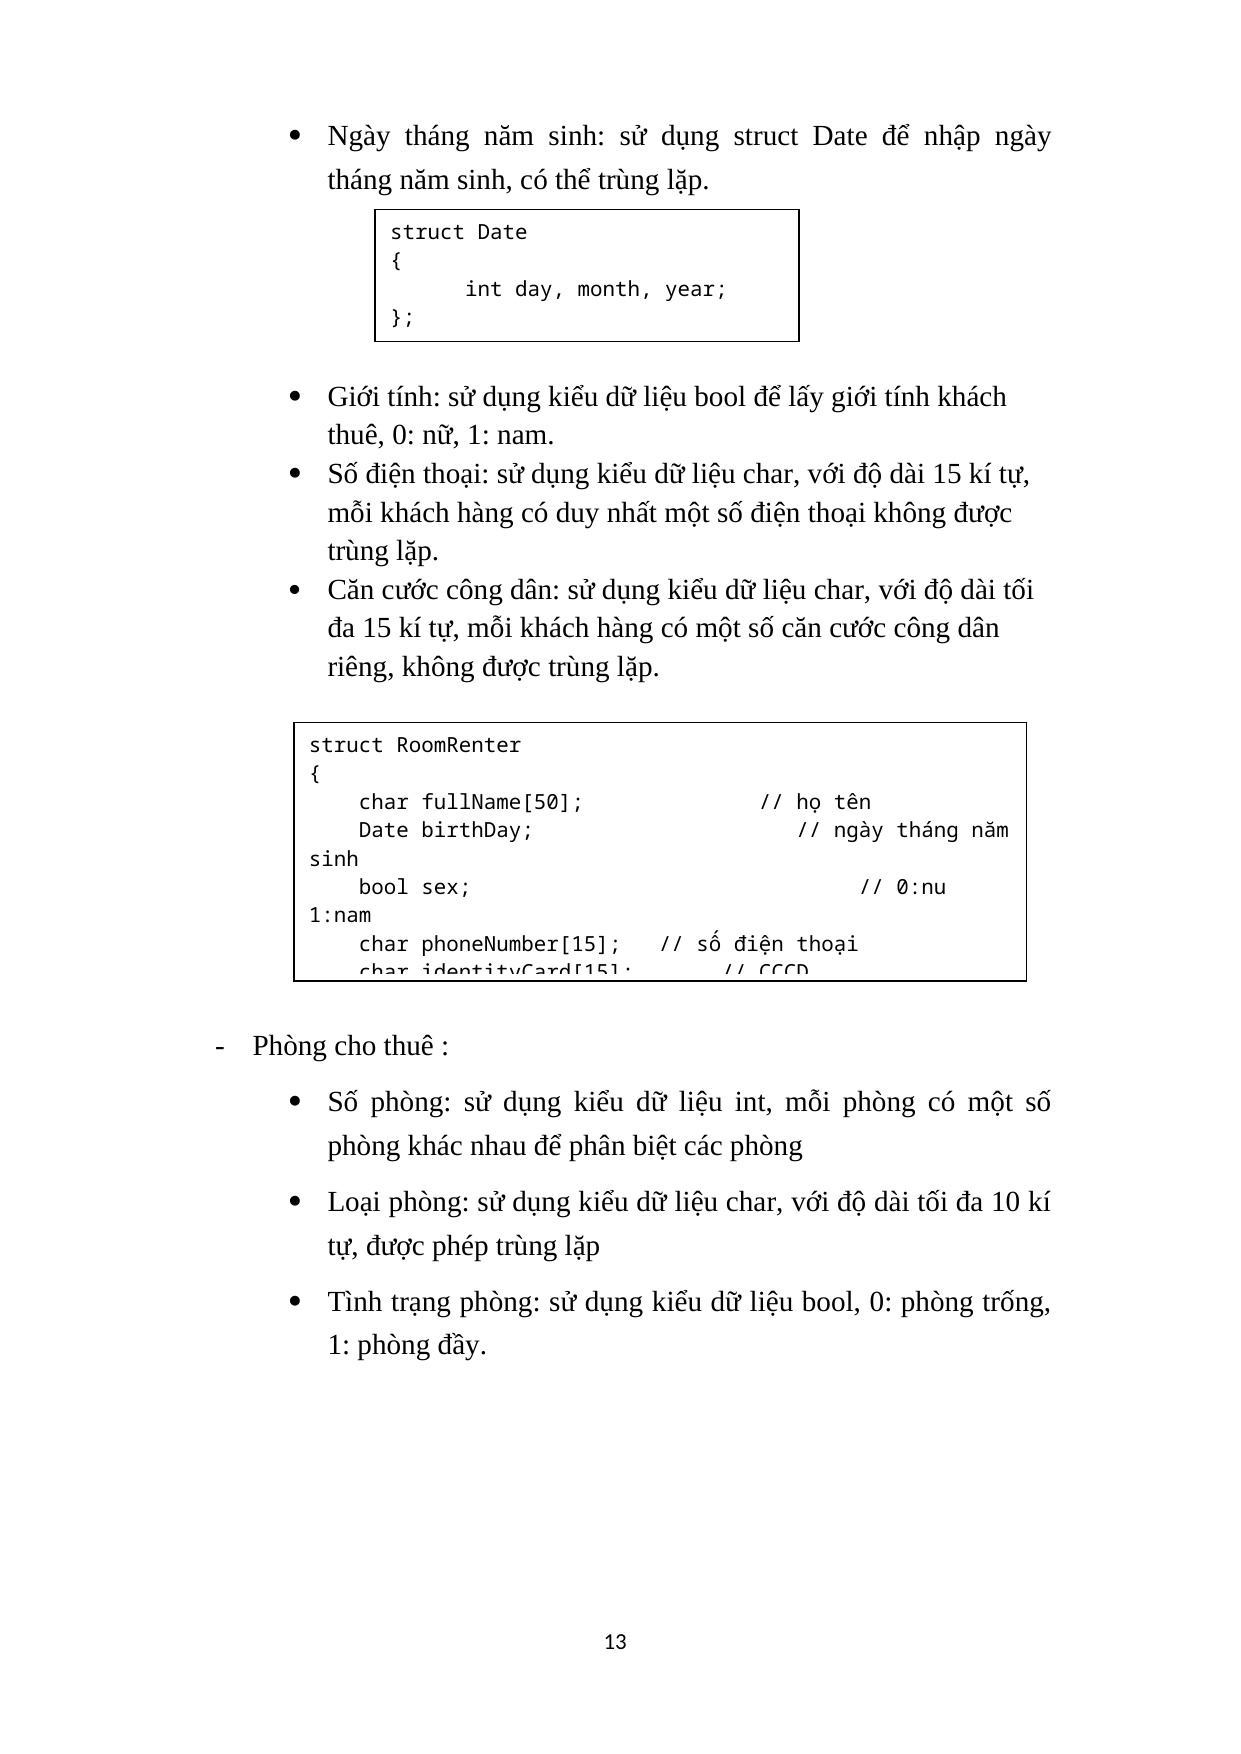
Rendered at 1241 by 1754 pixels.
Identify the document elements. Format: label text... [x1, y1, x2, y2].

list Loại phòng: sử dụng kiểu dữ liệu char, với độ dài tối đa 10 kí tự, được phép trùng lặp [290, 1184, 1052, 1261]
list Căn cước công dân: sử dụng kiểu dữ liệu char, với độ dài tối đa 15 kí tự, mỗi khách hàng có một số căn cước công dân riêng, không được trùng lặp. [290, 572, 1052, 682]
list Ngày tháng năm sinh: sử dụng struct Date để nhập ngày tháng năm sinh, có thể trùng lặp. [290, 118, 1052, 195]
list Giới tính: sử dụng kiểu dữ liệu bool để lấy giới tính khách thuê, 0: nữ, 1: nam. [290, 218, 1052, 451]
list Số điện thoại: sử dụng kiểu dữ liệu char, với độ dài 15 kí tự, mỗi khách hàng có duy nhất một số điện thoại không được trùng lặp. [290, 456, 1052, 567]
list Số phòng: sử dụng kiểu dữ liệu int, mỗi phòng có một số phòng khác nhau để phân biệt các phòng [290, 1084, 1052, 1162]
list Tình trạng phòng: sử dụng kiểu dữ liệu bool, 0: phòng trống, 1: phòng đầy. [290, 1284, 1052, 1361]
list Phòng cho thuê : [215, 708, 1052, 1062]
